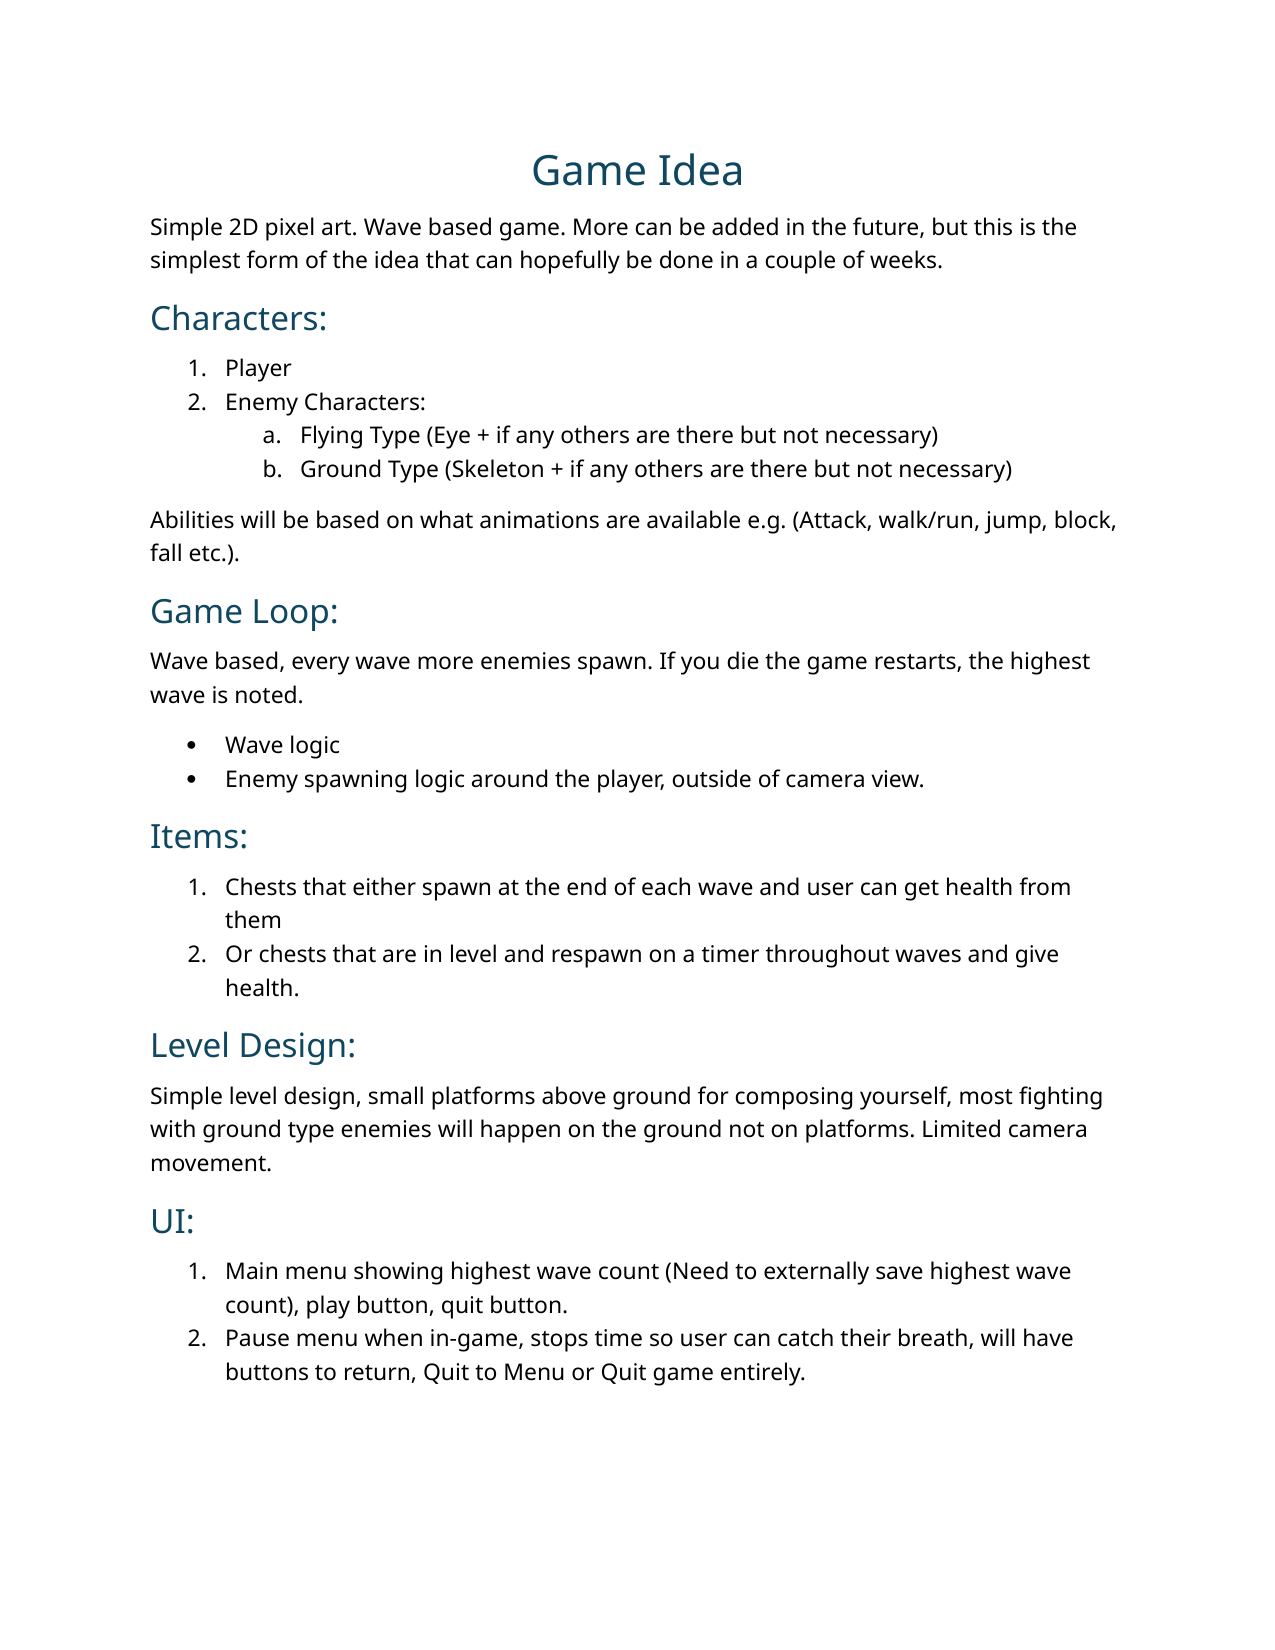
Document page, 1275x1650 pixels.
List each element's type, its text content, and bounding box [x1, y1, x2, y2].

list Pause menu when in-game, stops time so user can catch their breath, will have buttons to return, Quit to Menu or Quit game entirely. [187, 1322, 1125, 1387]
list Main menu showing highest wave count (Need to externally save highest wave count), play button, quit button. [187, 1255, 1125, 1320]
text Wave based, every wave more enemies spawn. If you die the game restarts, the highest wave is noted. [150, 645, 1125, 710]
subtitle Items: [150, 813, 1125, 859]
list Enemy Characters: [187, 386, 1125, 417]
list Wave logic [187, 729, 1125, 760]
subtitle Game Loop: [150, 588, 1125, 633]
text Abilities will be based on what animations are available e.g. (Attack, walk/run, jump, block, fall etc.). [150, 503, 1125, 568]
list Or chests that are in level and respawn on a timer throughout waves and give health. [187, 938, 1125, 1003]
subtitle UI: [150, 1197, 1125, 1243]
list Player [187, 352, 1125, 383]
text Simple 2D pixel art. Wave based game. More can be added in the future, but this is the simplest form of the idea that can hopefully be done in a couple of weeks. [150, 210, 1125, 275]
text Simple level design, small platforms above ground for composing yourself, most fighting with ground type enemies will happen on the ground not on platforms. Limited camera movement. [150, 1079, 1125, 1178]
subtitle Level Design: [150, 1022, 1125, 1068]
list Flying Type (Eye + if any others are there but not necessary) [262, 419, 1125, 451]
list Enemy spawning logic around the player, outside of camera view. [187, 763, 1125, 794]
subtitle Characters: [150, 294, 1125, 340]
subtitle Game Idea [150, 141, 1125, 198]
list Chests that either spawn at the end of each wave and user can get health from them [187, 871, 1125, 936]
list Ground Type (Skeleton + if any others are there but not necessary) [262, 453, 1125, 484]
